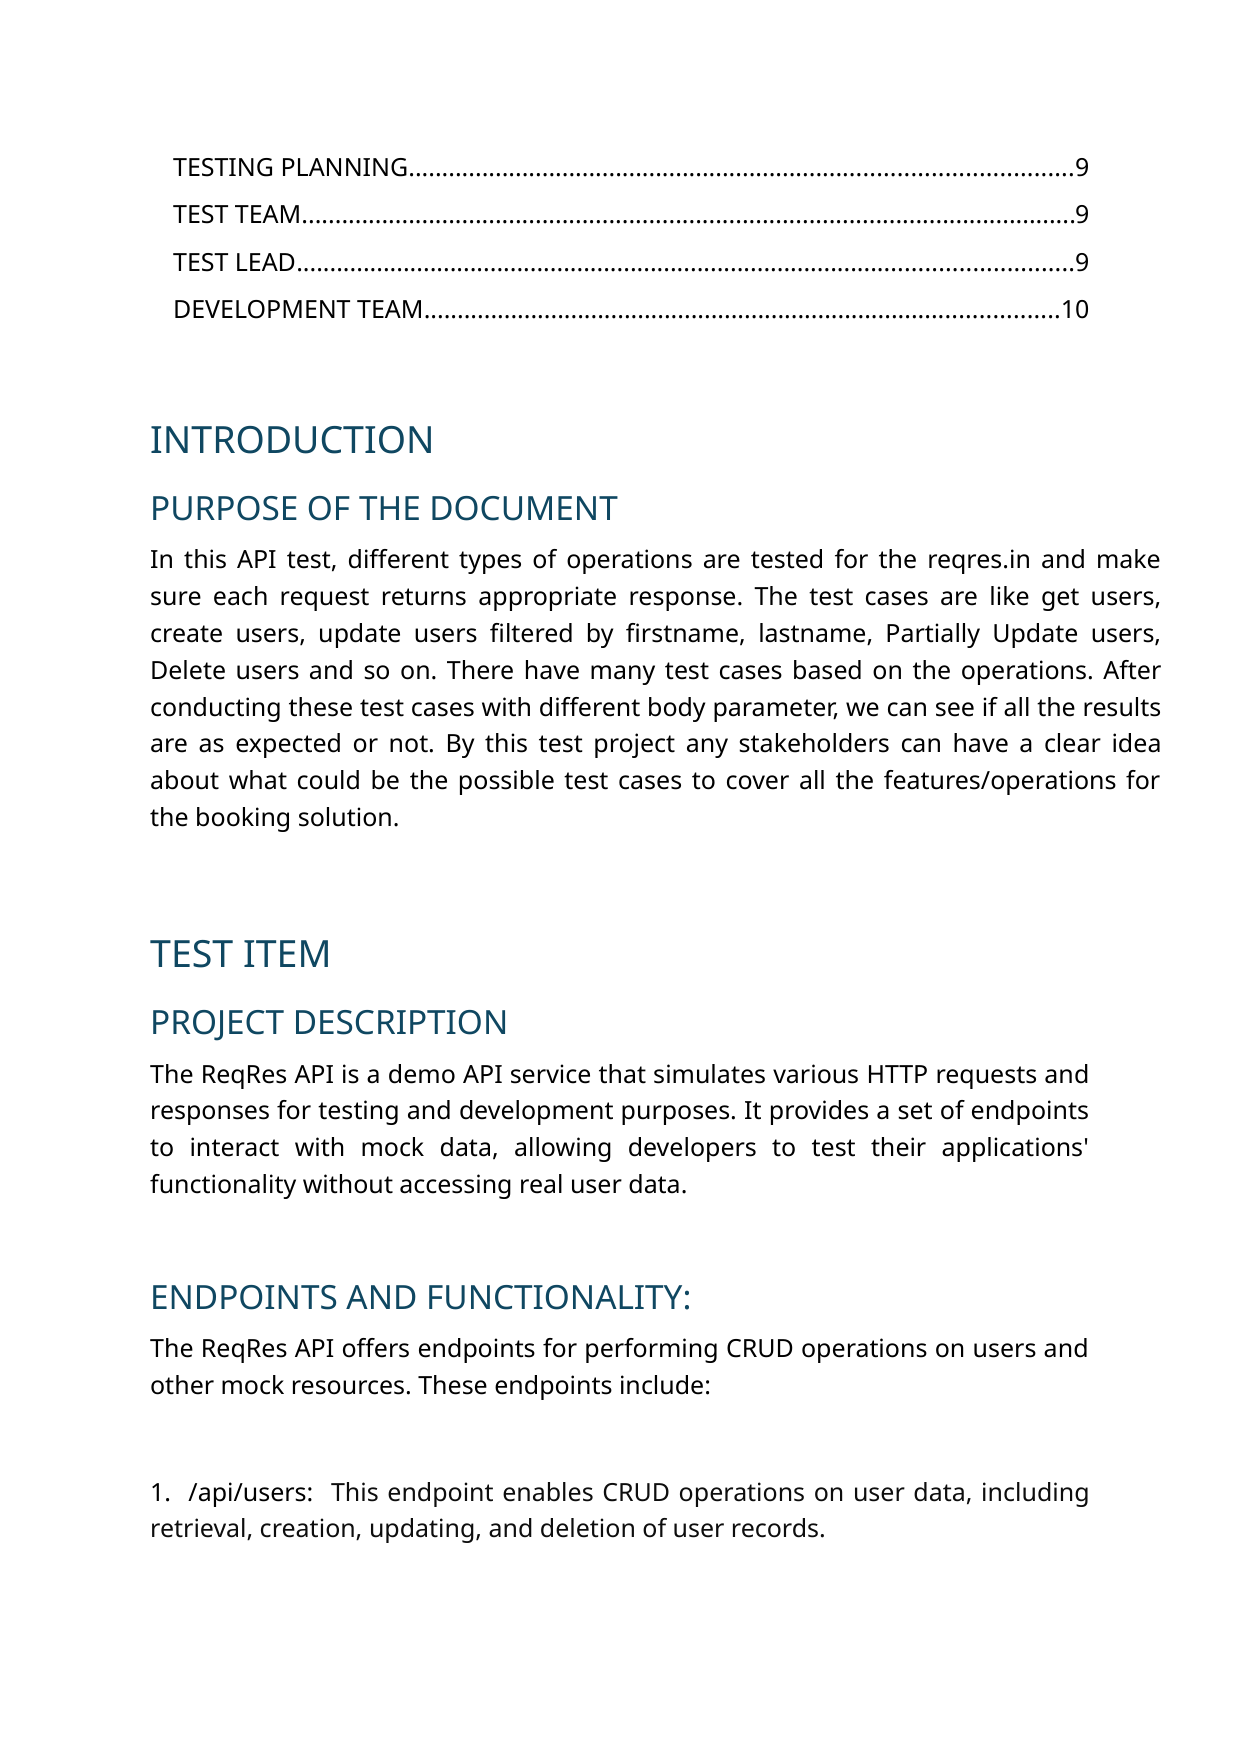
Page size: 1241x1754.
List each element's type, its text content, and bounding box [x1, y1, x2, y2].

subtitle PURPOSE OF THE DOCUMENT [150, 485, 1090, 530]
text In this API test, different types of operations are tested for the reqres.in and make sure each request returns appropriate response. The test cases are like get users, create users, update users filtered by firstname, lastname, Partially Update users, Delete users and so on. There have many test cases based on the operations. After conducting these test cases with different body parameter, we can see if all the results are as expected or not. By this test project any stakeholders can have a clear idea about what could be the possible test cases to cover all the features/operations for the booking solution. [150, 542, 1162, 833]
text 1. /api/users: This endpoint enables CRUD operations on user data, including retrieval, creation, updating, and deletion of user records. [150, 1474, 1090, 1545]
subtitle PROJECT DESCRIPTION [150, 999, 1090, 1044]
text The ReqRes API offers endpoints for performing CRUD operations on users and other mock resources. These endpoints include: [150, 1331, 1090, 1402]
subtitle ENDPOINTS AND FUNCTIONALITY: [150, 1273, 1090, 1319]
text The ReqRes API is a demo API service that simulates various HTTP requests and responses for testing and development purposes. It provides a set of endpoints to interact with mock data, allowing developers to test their applications' functionality without accessing real user data. [150, 1056, 1090, 1201]
subtitle INTRODUCTION [150, 413, 1090, 464]
subtitle TEST ITEM [150, 927, 1090, 978]
